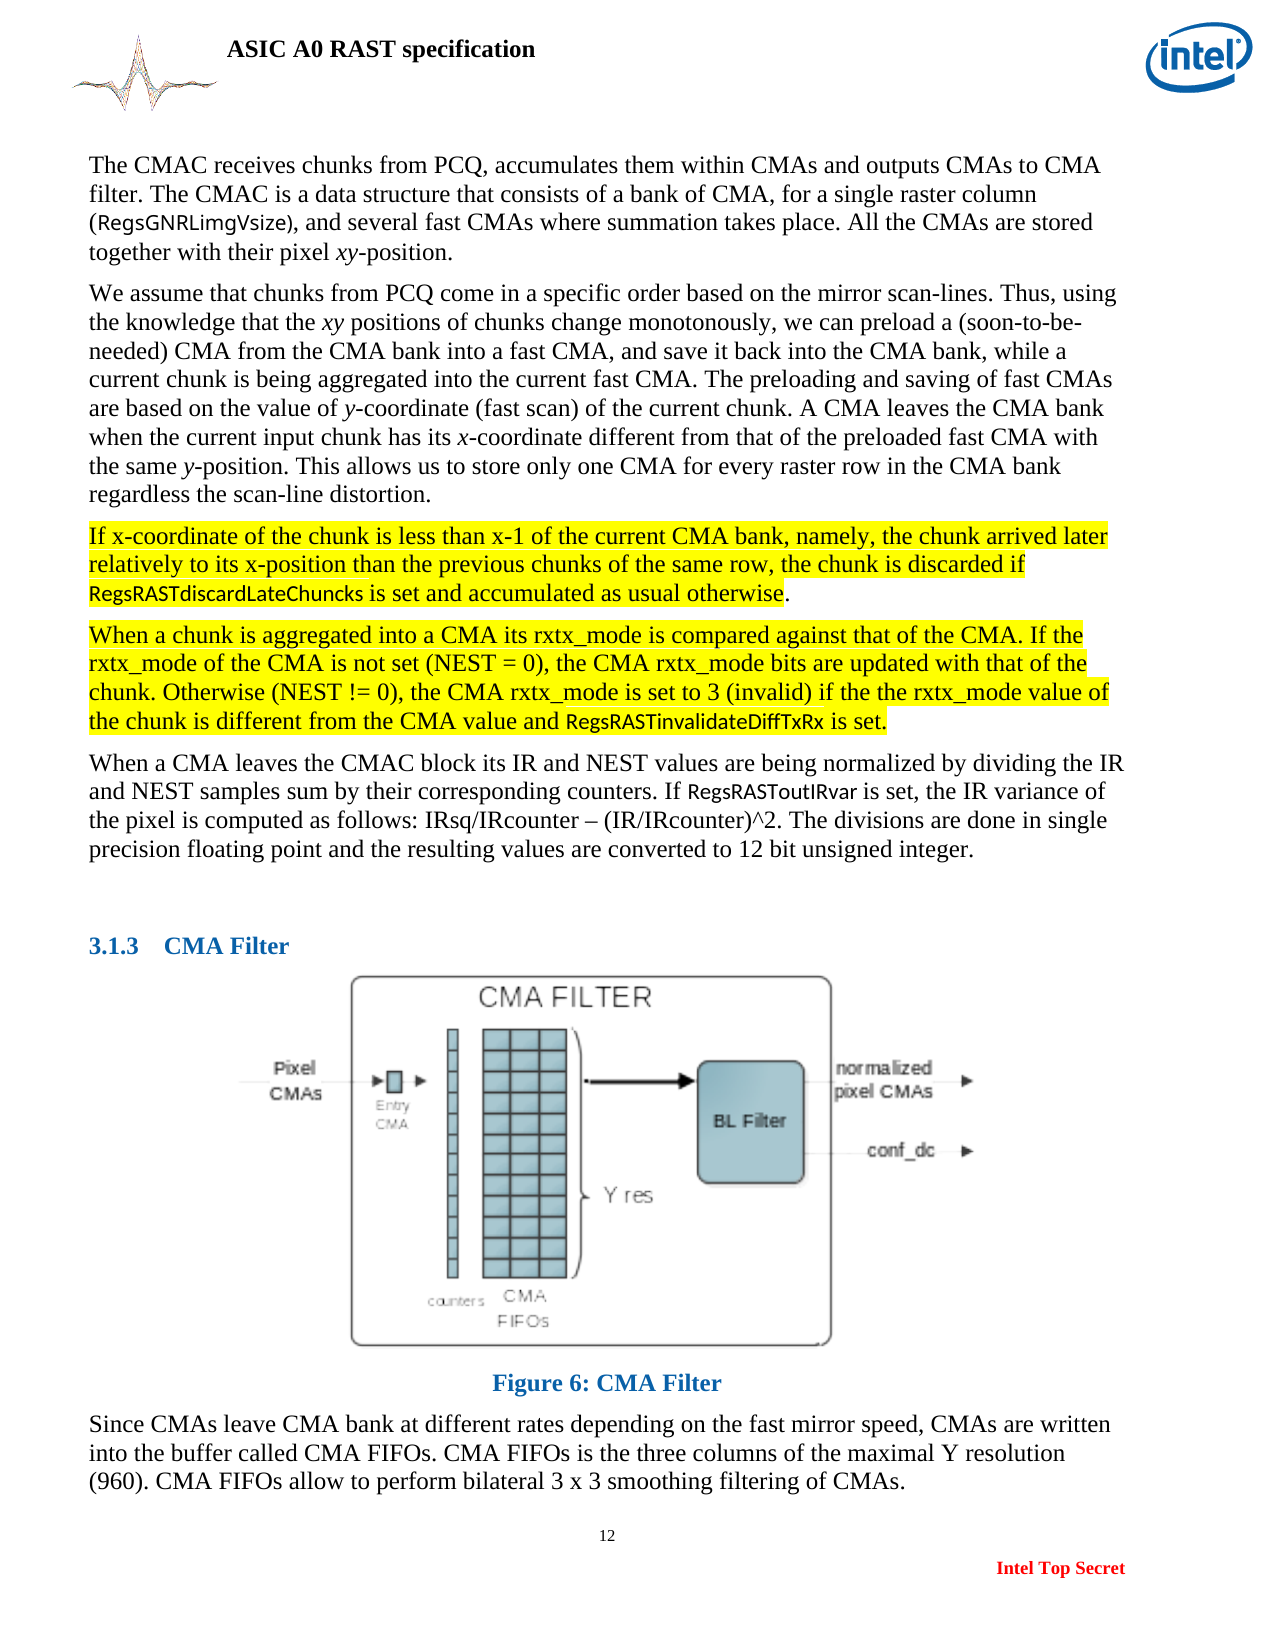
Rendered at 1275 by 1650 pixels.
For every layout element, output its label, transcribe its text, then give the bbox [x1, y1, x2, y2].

text If x-coordinate of the chunk is less than x-1 of the current CMA bank, namely, the chunk arrived later relatively to its x-position than the previous chunks of the same row, the chunk is discarded if RegsRASTdiscardLateChuncks is set and accumulated as usual otherwise. [89, 521, 1125, 607]
text CMA Filter [89, 929, 1125, 960]
text When a chunk is aggregated into a CMA its rxtx_mode is compared against that of the CMA. If the rxtx_mode of the CMA is not set (NEST = 0), the CMA rxtx_mode bits are updated with that of the chunk. Otherwise (NEST != 0), the CMA rxtx_mode is set to 3 (invalid) if the the rxtx_mode value of the chunk is different from the CMA value and RegsRASTinvalidateDiffTxRx is set. [89, 620, 1125, 735]
text Since CMAs leave CMA bank at different rates depending on the fast mirror speed, CMAs are written into the buffer called CMA FIFOs. CMA FIFOs is the three columns of the maximal Y resolution (960). CMA FIFOs allow to perform bilateral 3 x 3 smoothing filtering of CMAs. [89, 1409, 1125, 1495]
text The CMAC receives chunks from PCQ, accumulates them within CMAs and outputs CMAs to CMA filter. The CMAC is a data structure that consists of a bank of CMA, for a single raster column (RegsGNRLimgVsize), and several fast CMAs where summation takes place. All the CMAs are stored together with their pixel xy-position. [89, 150, 1125, 266]
picture [71, 34, 219, 111]
text We assume that chunks from PCQ come in a specific order based on the mirror scan-lines. Thus, using the knowledge that the xy positions of chunks change monotonously, we can preload a (soon-to-be-needed) CMA from the CMA bank into a fast CMA, and save it back into the CMA bank, while a current chunk is being aggregated into the current fast CMA. The preloading and saving of fast CMAs are based on the value of y-coordinate (fast scan) of the current chunk. A CMA leaves the CMA bank when the current input chunk has its x-coordinate different from that of the preloaded fast CMA with the same y-position. This allows us to store only one CMA for every raster row in the CMA bank regardless the scan-line distortion. [89, 278, 1125, 508]
text When a CMA leaves the CMAC block its IR and NEST values are being normalized by dividing the IR and NEST samples sum by their corresponding counters. If RegsRASToutIRvar is set, the IR variance of the pixel is computed as follows: IRsq/IRcounter – (IR/IRcounter)^2. The divisions are done in single precision floating point and the resulting values are converted to 12 bit unsigned integer. [89, 748, 1125, 863]
